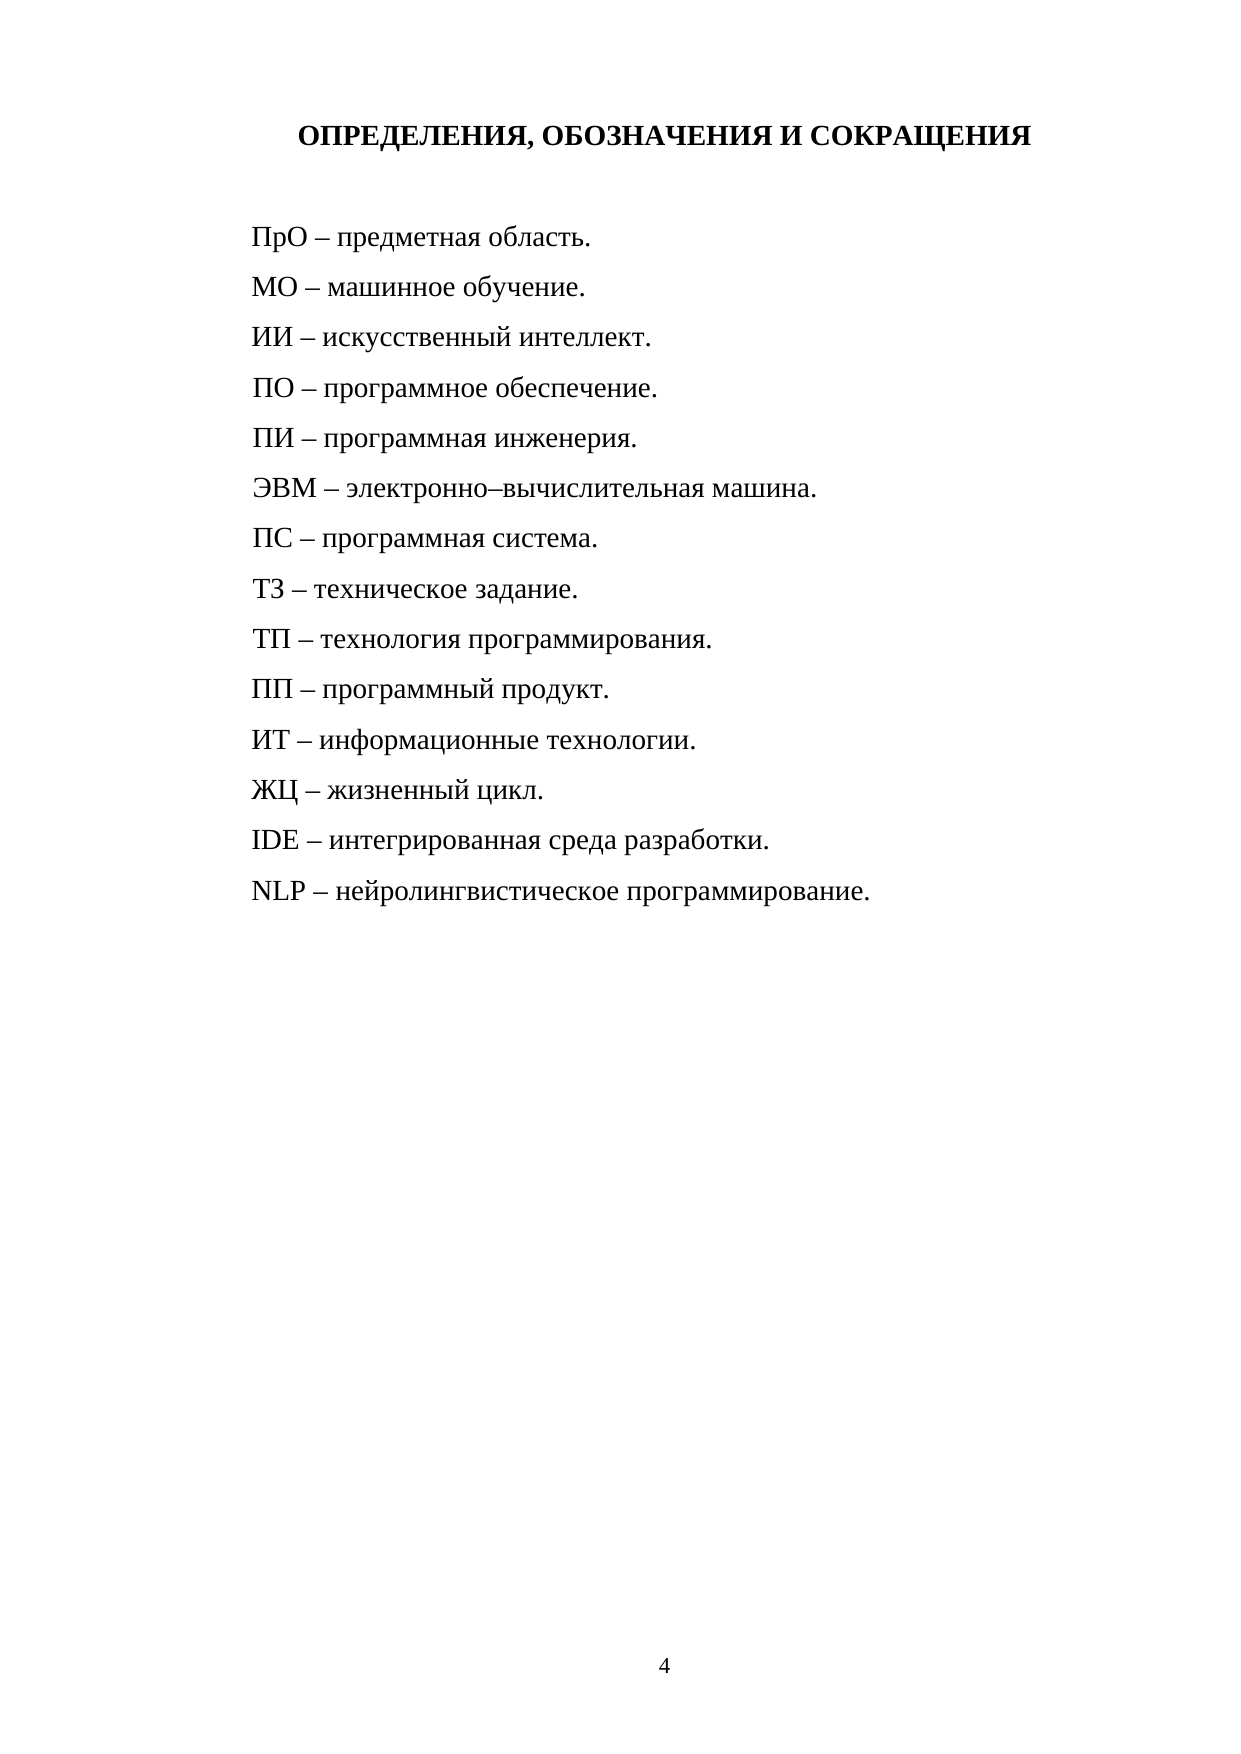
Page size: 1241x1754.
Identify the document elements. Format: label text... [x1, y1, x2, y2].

text МО – машинное обучение. [177, 269, 1152, 303]
text ПрО – предметная область. [177, 219, 1152, 252]
text ТП – технология программирования. [177, 621, 1152, 655]
text ИИ – искусственный интеллект. [177, 319, 1152, 353]
text ОПРЕДЕЛЕНИЯ, ОБОЗНАЧЕНИЯ И СОКРАЩЕНИЯ [177, 118, 1152, 152]
text ИТ – информационные технологии. [177, 722, 1152, 755]
text NLP – нейролингвистическое программирование. [177, 873, 1152, 906]
text ПС – программная система. [177, 521, 1152, 554]
text ТЗ – техническое задание. [177, 571, 1152, 604]
text ПИ – программная инженерия. [177, 420, 1152, 453]
text ПП – программный продукт. [177, 672, 1152, 705]
text IDE – интегрированная среда разработки. [177, 822, 1152, 856]
text ЖЦ – жизненный цикл. [177, 772, 1152, 806]
text ЭВМ – электронно–вычислительная машина. [177, 470, 1152, 504]
text ПО – программное обеспечение. [177, 370, 1152, 403]
